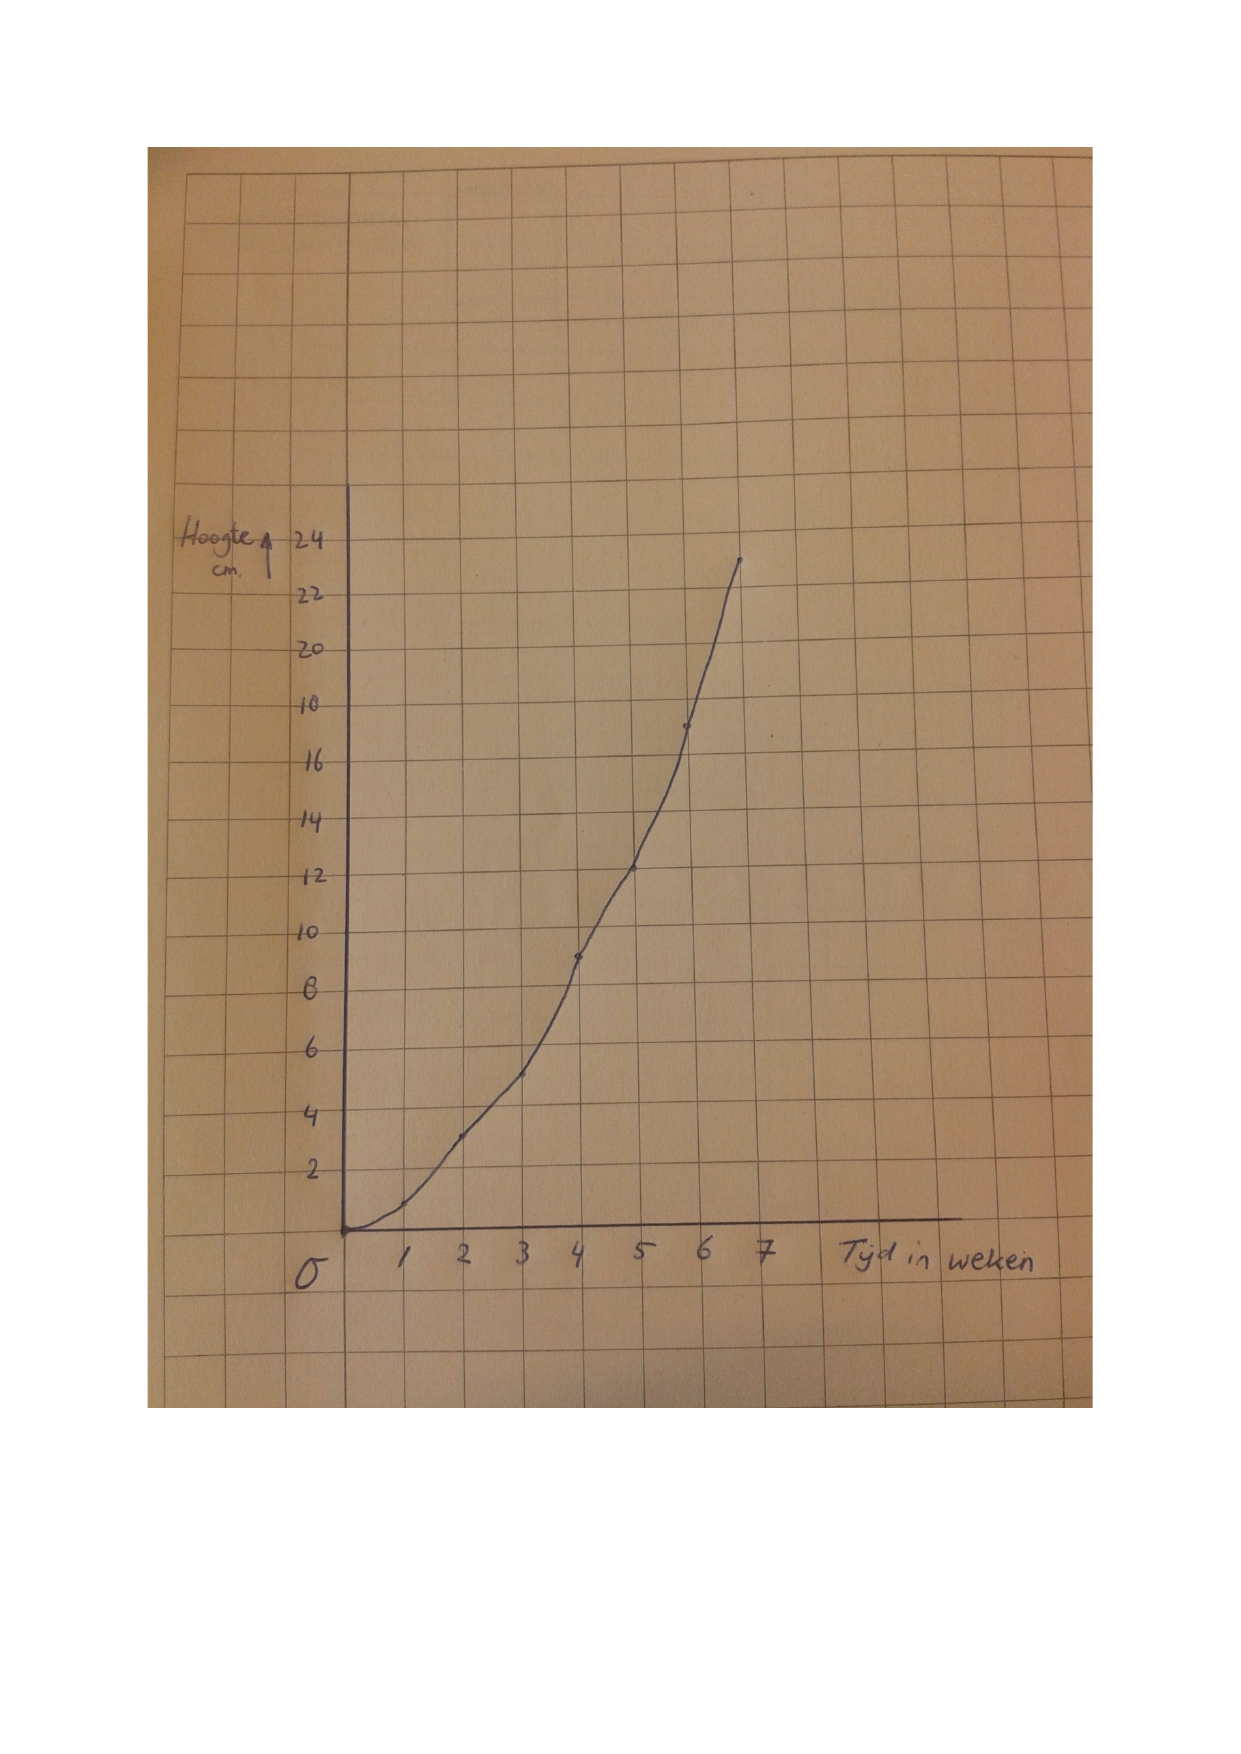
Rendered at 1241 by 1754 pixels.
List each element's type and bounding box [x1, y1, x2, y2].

picture [147, 147, 1093, 1408]
